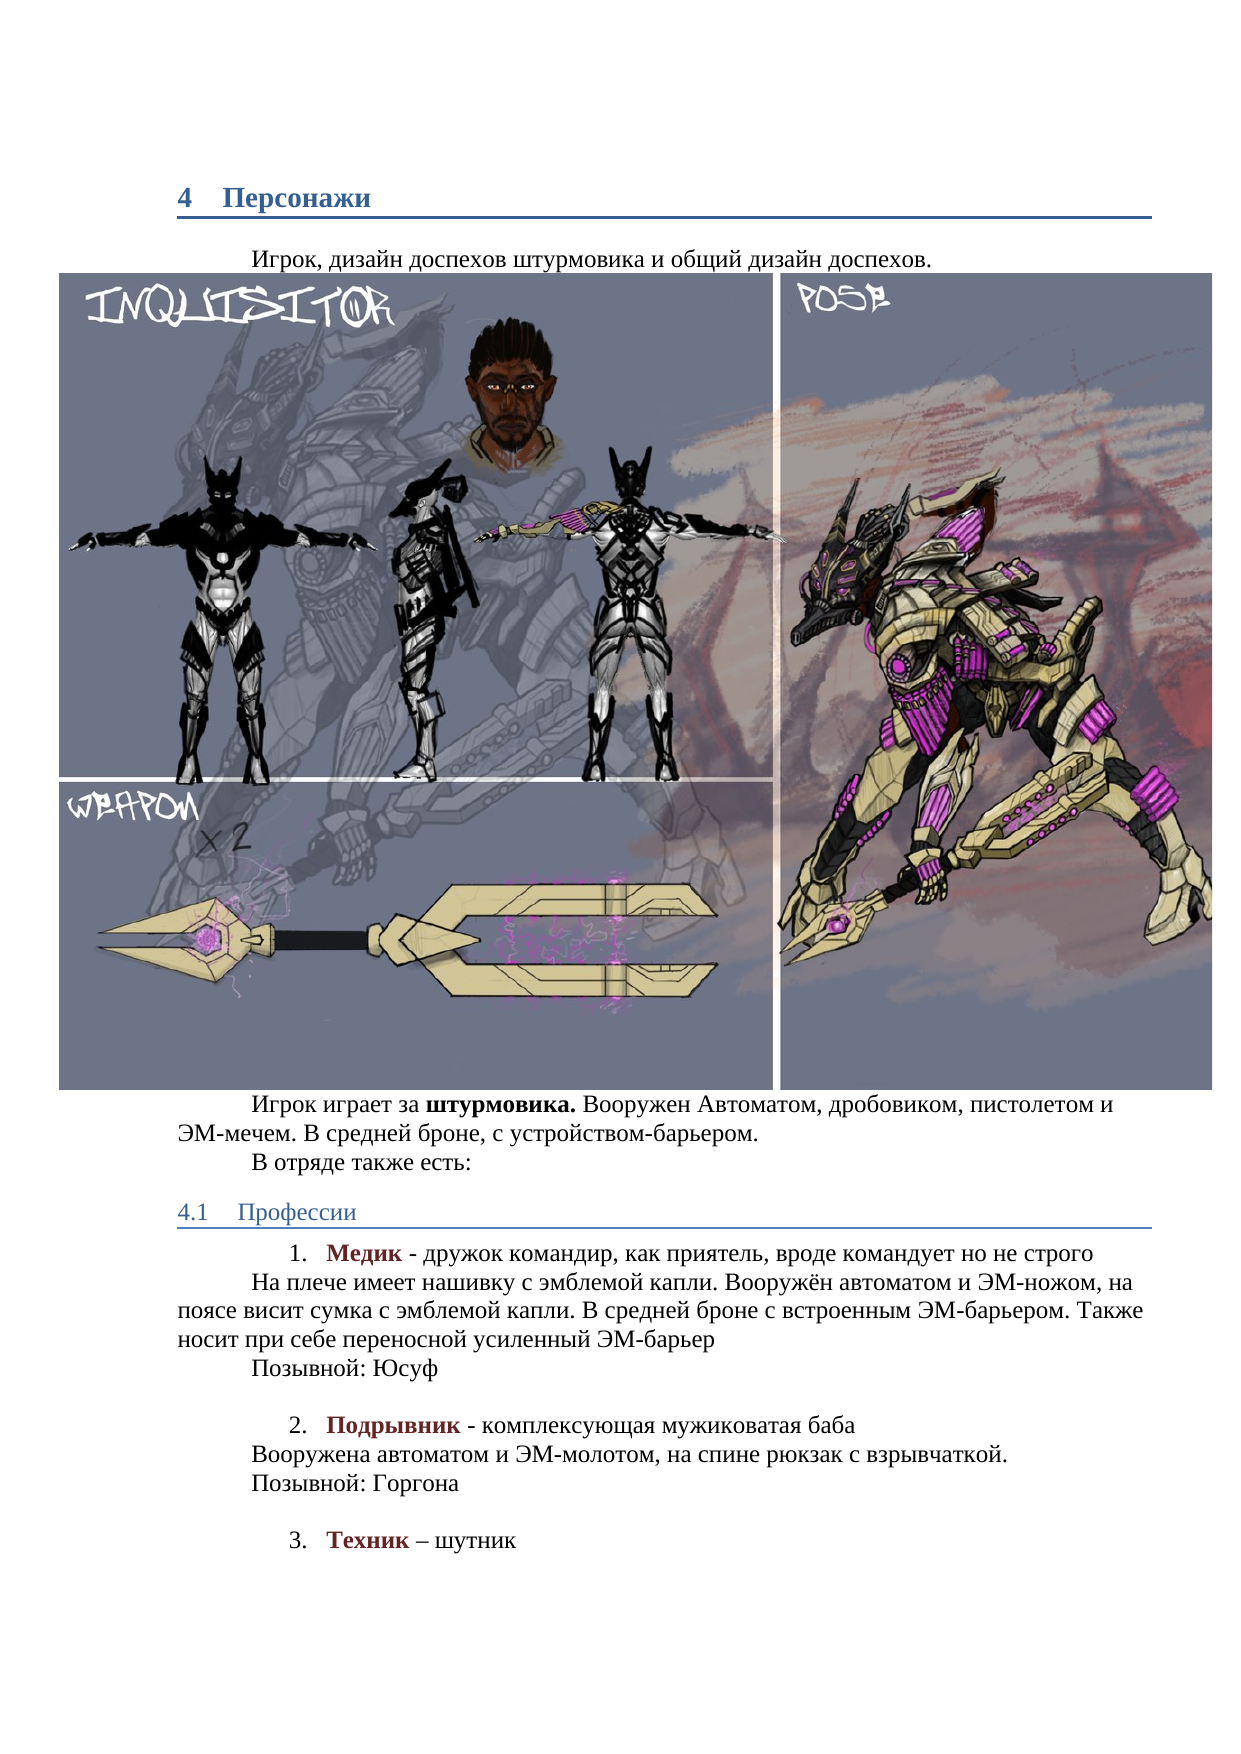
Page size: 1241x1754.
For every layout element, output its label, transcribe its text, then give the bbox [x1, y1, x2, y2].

subtitle Профессии [177, 1197, 1152, 1227]
list Техник – шутник [288, 1525, 1152, 1554]
picture [59, 273, 1213, 1090]
text Вооружена автоматом и ЭМ-молотом, на спине рюкзак с взрывчаткой. [177, 1439, 1152, 1468]
text Позывной: Горгона [177, 1468, 1152, 1497]
text Игрок, дизайн доспехов штурмовика и общий дизайн доспехов. [177, 244, 1152, 273]
text Игрок играет за штурмовика. Вооружен Автоматом, дробовиком, пистолетом и ЭМ-мечем. В средней броне, с устройством-барьером. [177, 1090, 1152, 1147]
text Позывной: Юсуф [177, 1353, 1152, 1382]
text На плече имеет нашивку с эмблемой капли. Вооружён автоматом и ЭМ-ножом, на поясе висит сумка с эмблемой капли. В средней броне с встроенным ЭМ-барьером. Также носит при себе переносной усиленный ЭМ-барьер [177, 1267, 1152, 1353]
subtitle Персонажи [177, 181, 1152, 216]
list Медик - дружок командир, как приятель, вроде командует но не строго [288, 1238, 1152, 1267]
list Подрывник - комплексующая мужиковатая баба [288, 1410, 1152, 1439]
text В отряде также есть: [177, 1147, 1152, 1176]
